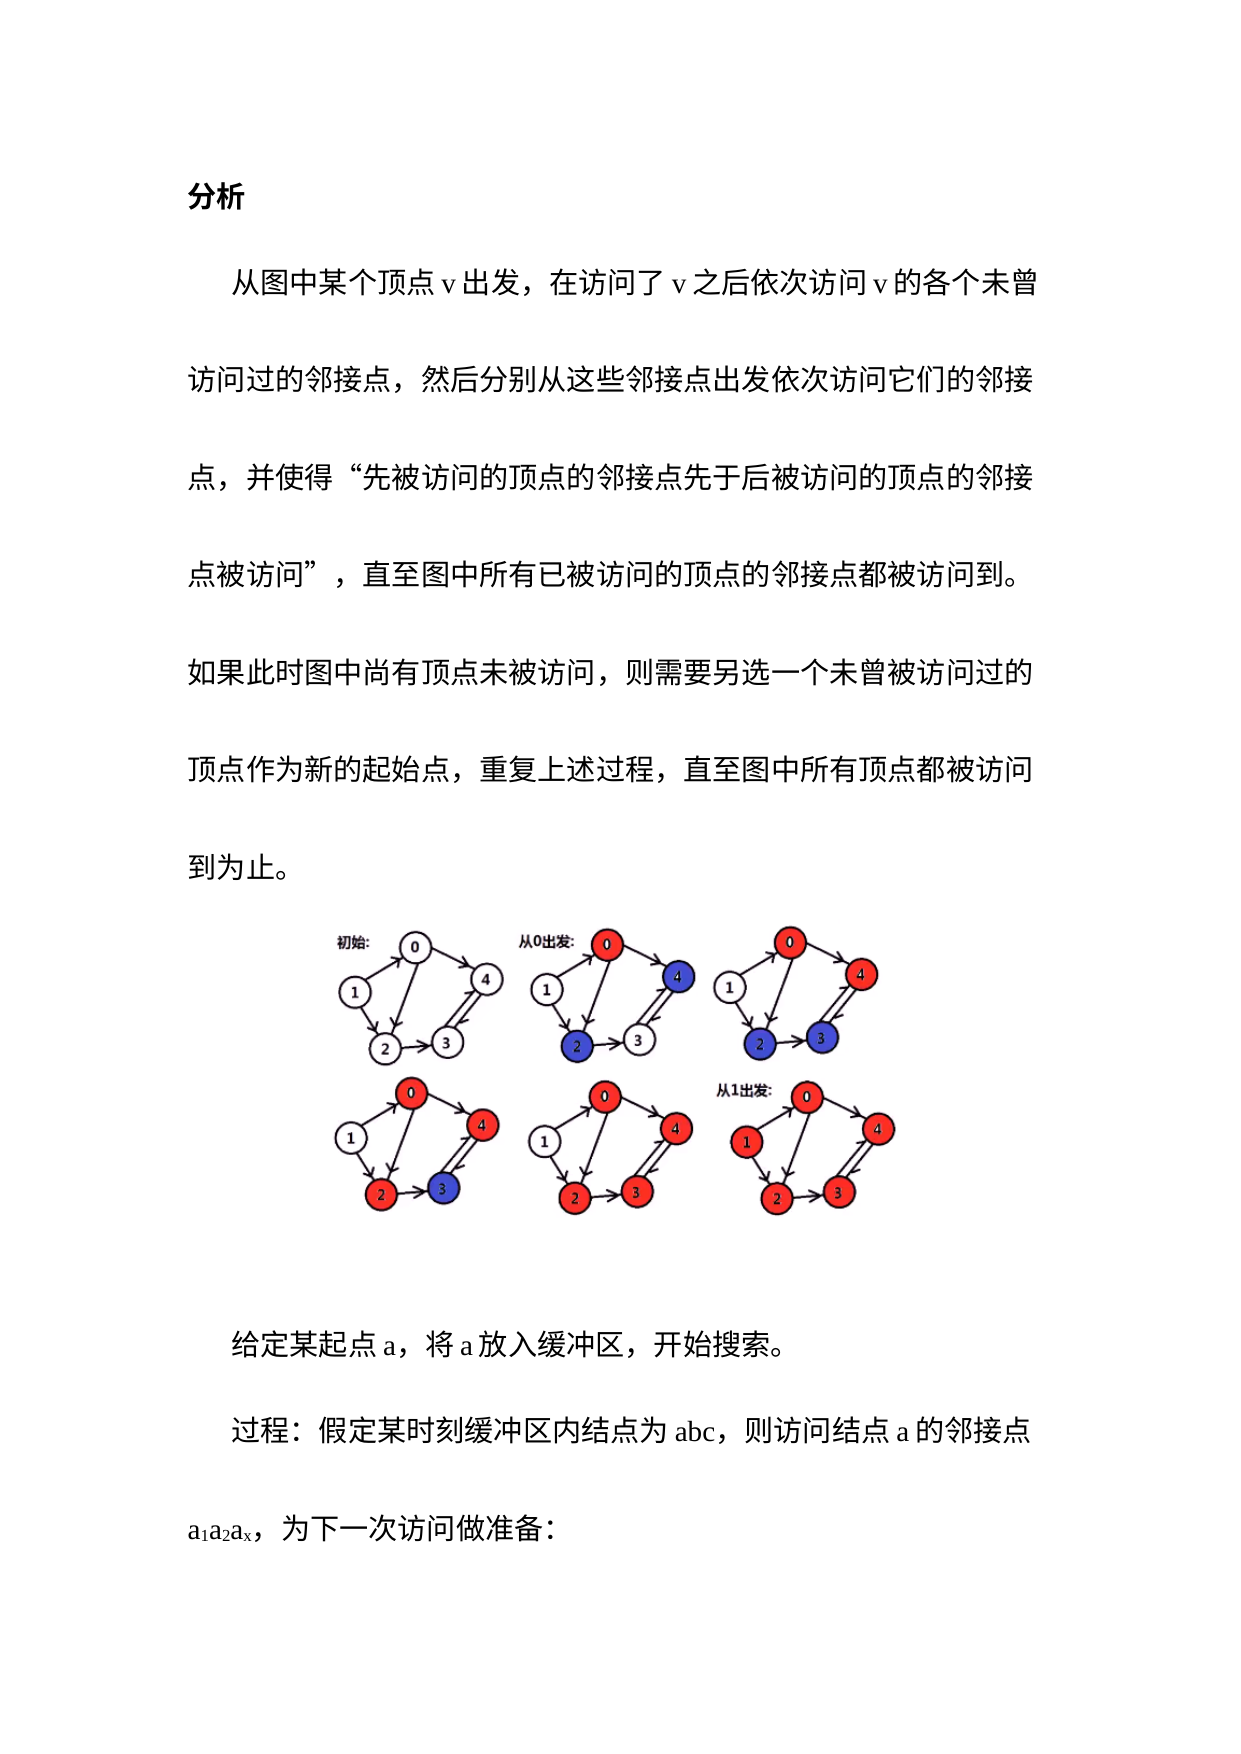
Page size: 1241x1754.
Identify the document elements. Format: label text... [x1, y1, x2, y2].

subtitle 分析 [187, 162, 1053, 227]
text 给定某起点a，将a放入缓冲区，开始搜索。 [187, 1310, 1053, 1375]
picture [308, 919, 932, 1228]
text 从图中某个顶点v出发，在访问了v之后依次访问v的各个未曾访问过的邻接点，然后分别从这些邻接点出发依次访问它们的邻接点，并使得“先被访问的顶点的邻接点先于后被访问的顶点的邻接点被访问”，直至图中所有已被访问的顶点的邻接点都被访问到。如果此时图中尚有顶点未被访问，则需要另选一个未曾被访问过的顶点作为新的起始点，重复上述过程，直至图中所有顶点都被访问到为止。 [187, 248, 1053, 898]
text 过程：假定某时刻缓冲区内结点为abc，则访问结点a的邻接点a1a2ax，为下一次访问做准备： [187, 1396, 1053, 1559]
